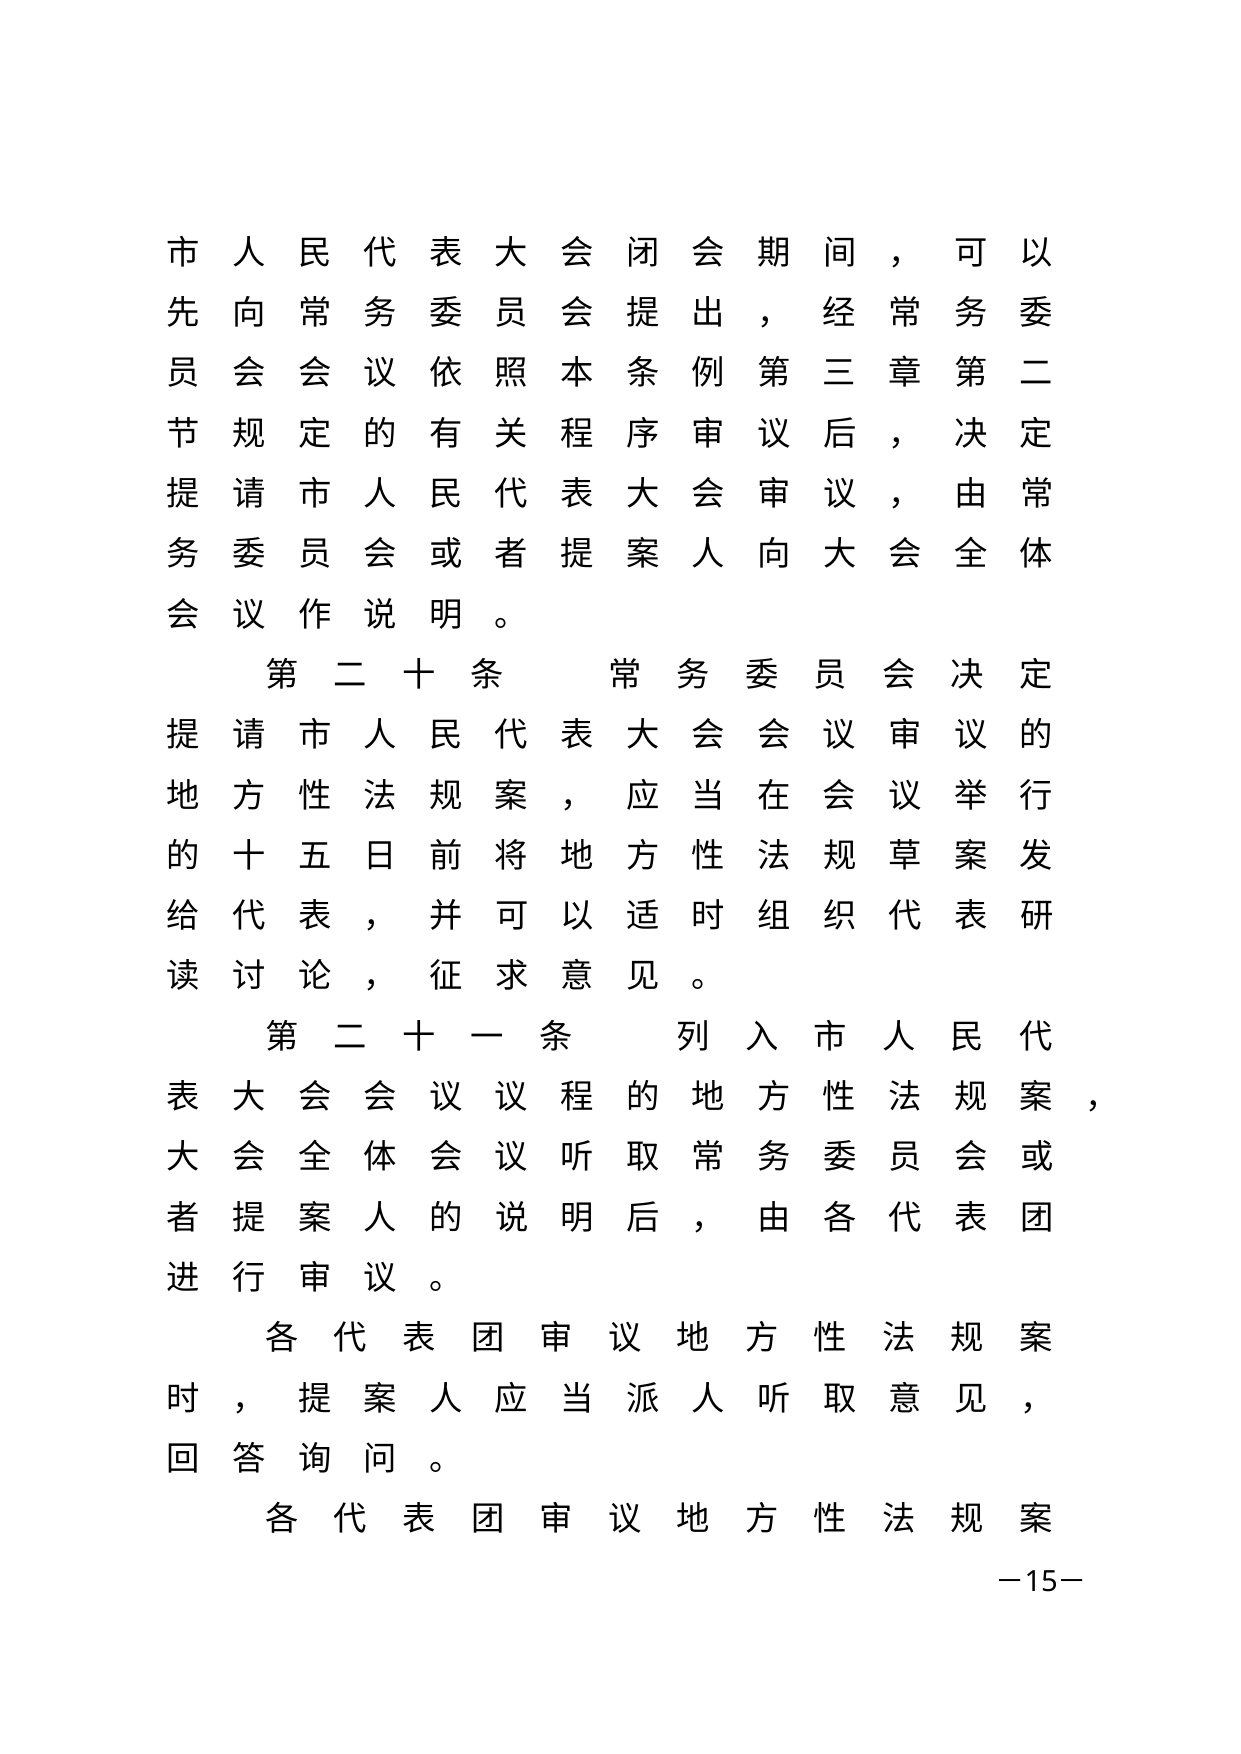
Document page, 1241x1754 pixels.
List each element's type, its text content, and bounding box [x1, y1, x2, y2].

text 第十九条 拟提请市人民代表大会审议的地方性法规案，在市人民代表大会闭会期间，可以先向常务委员会提出，经常务委员会会议依照本条例第三章第二节规定的有关程序审议后，决定提请市人民代表大会审议，由常务委员会或者提案人向大会全体会议作说明。 [167, 219, 1085, 642]
text 第二十条 常务委员会决定提请市人民代表大会会议审议的地方性法规案，应当在会议举行的十五日前将地方性法规草案发给代表，并可以适时组织代表研读讨论，征求意见。 [167, 642, 1085, 1003]
text 各代表团审议地方性法规案时，提案人应当派人听取意见，回答询问。 [167, 1305, 1085, 1486]
text 各代表团审议地方性法规案时，根据代表团的要求，有关机关、团体或者组织应当派人介绍情况。 [167, 1486, 1085, 1546]
text 第二十一条 列入市人民代表大会会议议程的地方性法规案，大会全体会议听取常务委员会或者提案人的说明后，由各代表团进行审议。 [167, 1003, 1085, 1305]
